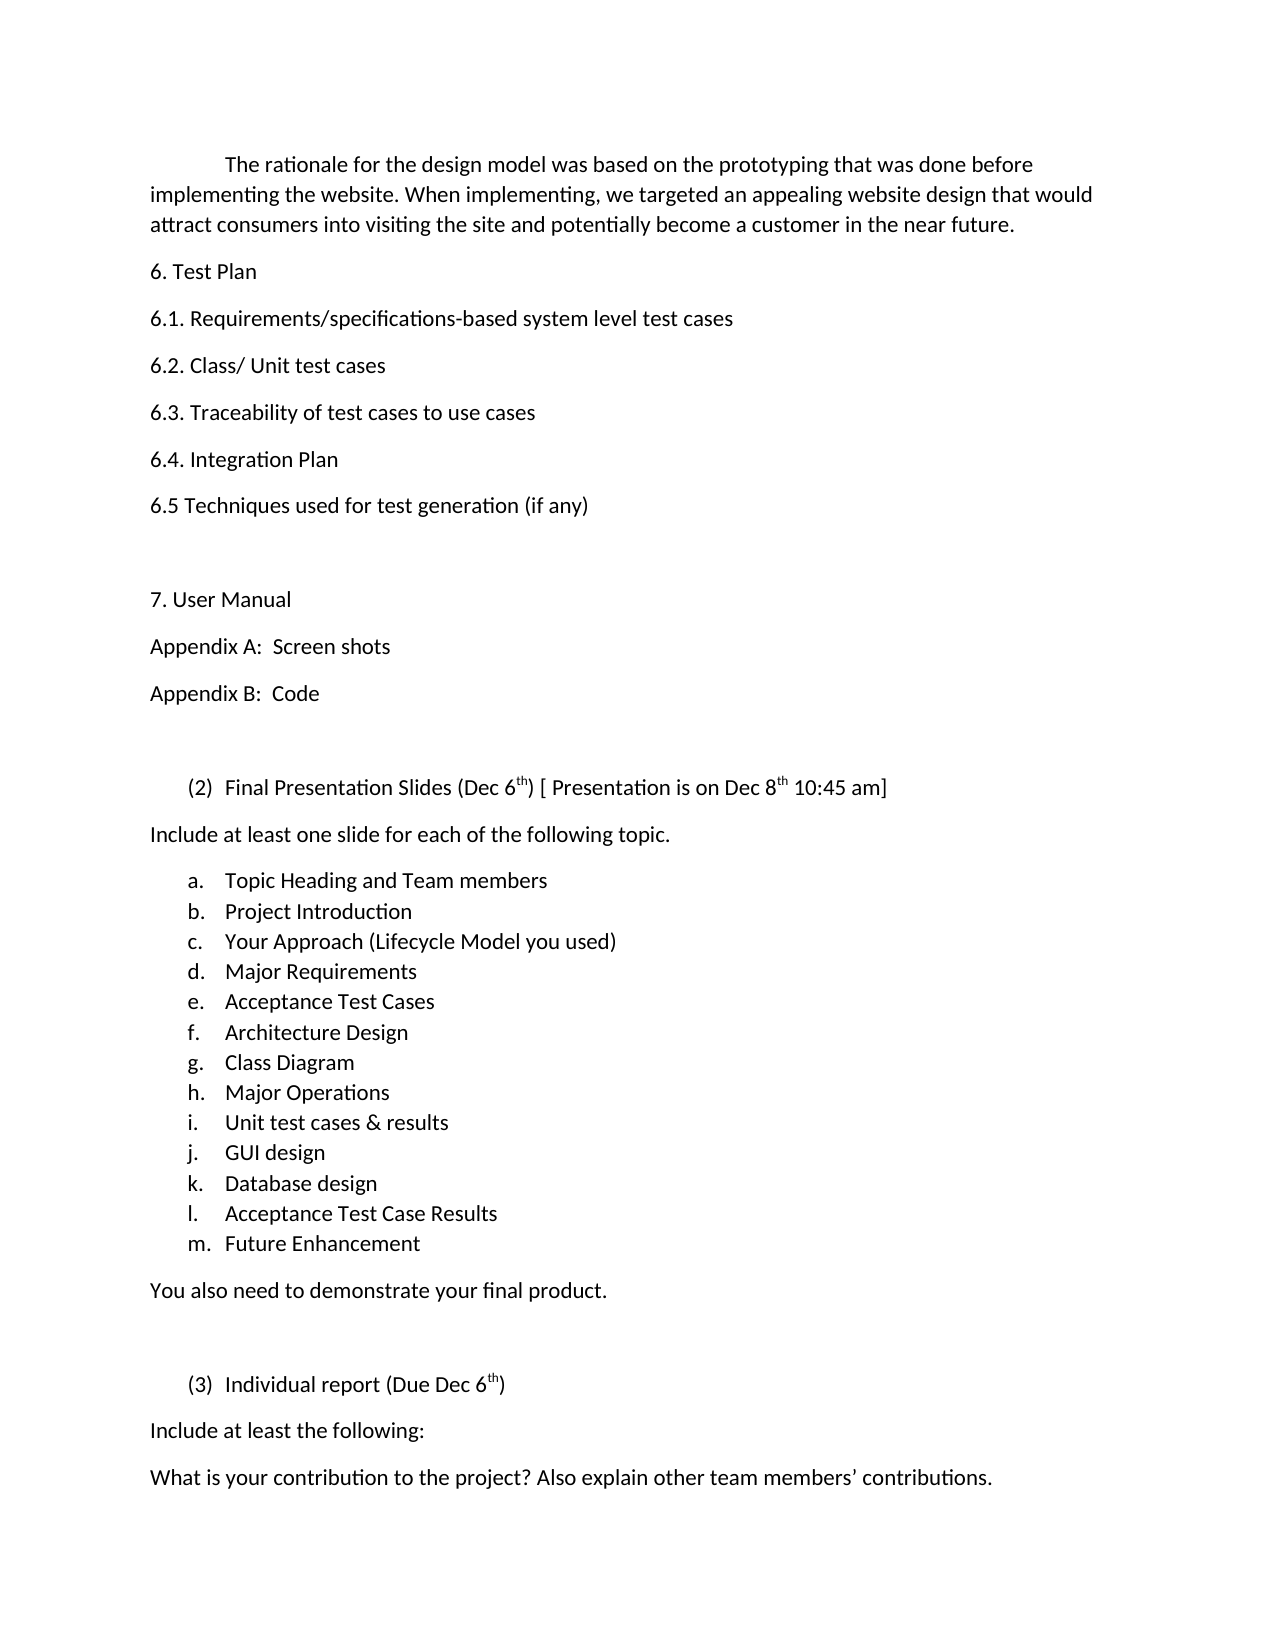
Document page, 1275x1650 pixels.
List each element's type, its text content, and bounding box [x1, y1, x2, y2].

list Future Enhancement [187, 1229, 1125, 1257]
text What is your contribution to the project? Also explain other team members’ contributions. [150, 1463, 1125, 1492]
text Include at least the following: [150, 1417, 1125, 1445]
list Unit test cases & results [187, 1108, 1125, 1136]
text 6.2. Class/ Unit test cases [150, 351, 1125, 379]
text 6.5 Techniques used for test generation (if any) [150, 492, 1125, 520]
text You also need to demonstrate your final product. [150, 1276, 1125, 1304]
text Appendix A: Screen shots [150, 632, 1125, 660]
text 6. Test Plan [150, 257, 1125, 285]
list Final Presentation Slides (Dec 6th) [ Presentation is on Dec 8th 10:45 am] [187, 773, 1125, 801]
text The rationale for the design model was based on the prototyping that was done before implementing the website. When implementing, we targeted an appealing website design that would attract consumers into visiting the site and potentially become a customer in the near future. [150, 150, 1125, 238]
list GUI design [187, 1138, 1125, 1167]
list Your Approach (Lifecycle Model you used) [187, 927, 1125, 955]
list Topic Heading and Team members [187, 867, 1125, 895]
text 6.3. Traceability of test cases to use cases [150, 398, 1125, 426]
list Acceptance Test Case Results [187, 1199, 1125, 1227]
list Acceptance Test Cases [187, 987, 1125, 1016]
text Include at least one slide for each of the following topic. [150, 820, 1125, 848]
text 7. User Manual [150, 585, 1125, 613]
list Individual report (Due Dec 6th) [187, 1370, 1125, 1398]
list Project Introduction [187, 897, 1125, 925]
text 6.1. Requirements/specifications-based system level test cases [150, 304, 1125, 332]
list Major Requirements [187, 957, 1125, 985]
list Database design [187, 1169, 1125, 1197]
text 6.4. Integration Plan [150, 445, 1125, 473]
list Class Diagram [187, 1048, 1125, 1076]
list Architecture Design [187, 1018, 1125, 1046]
list Major Operations [187, 1078, 1125, 1106]
text Appendix B: Code [150, 679, 1125, 707]
